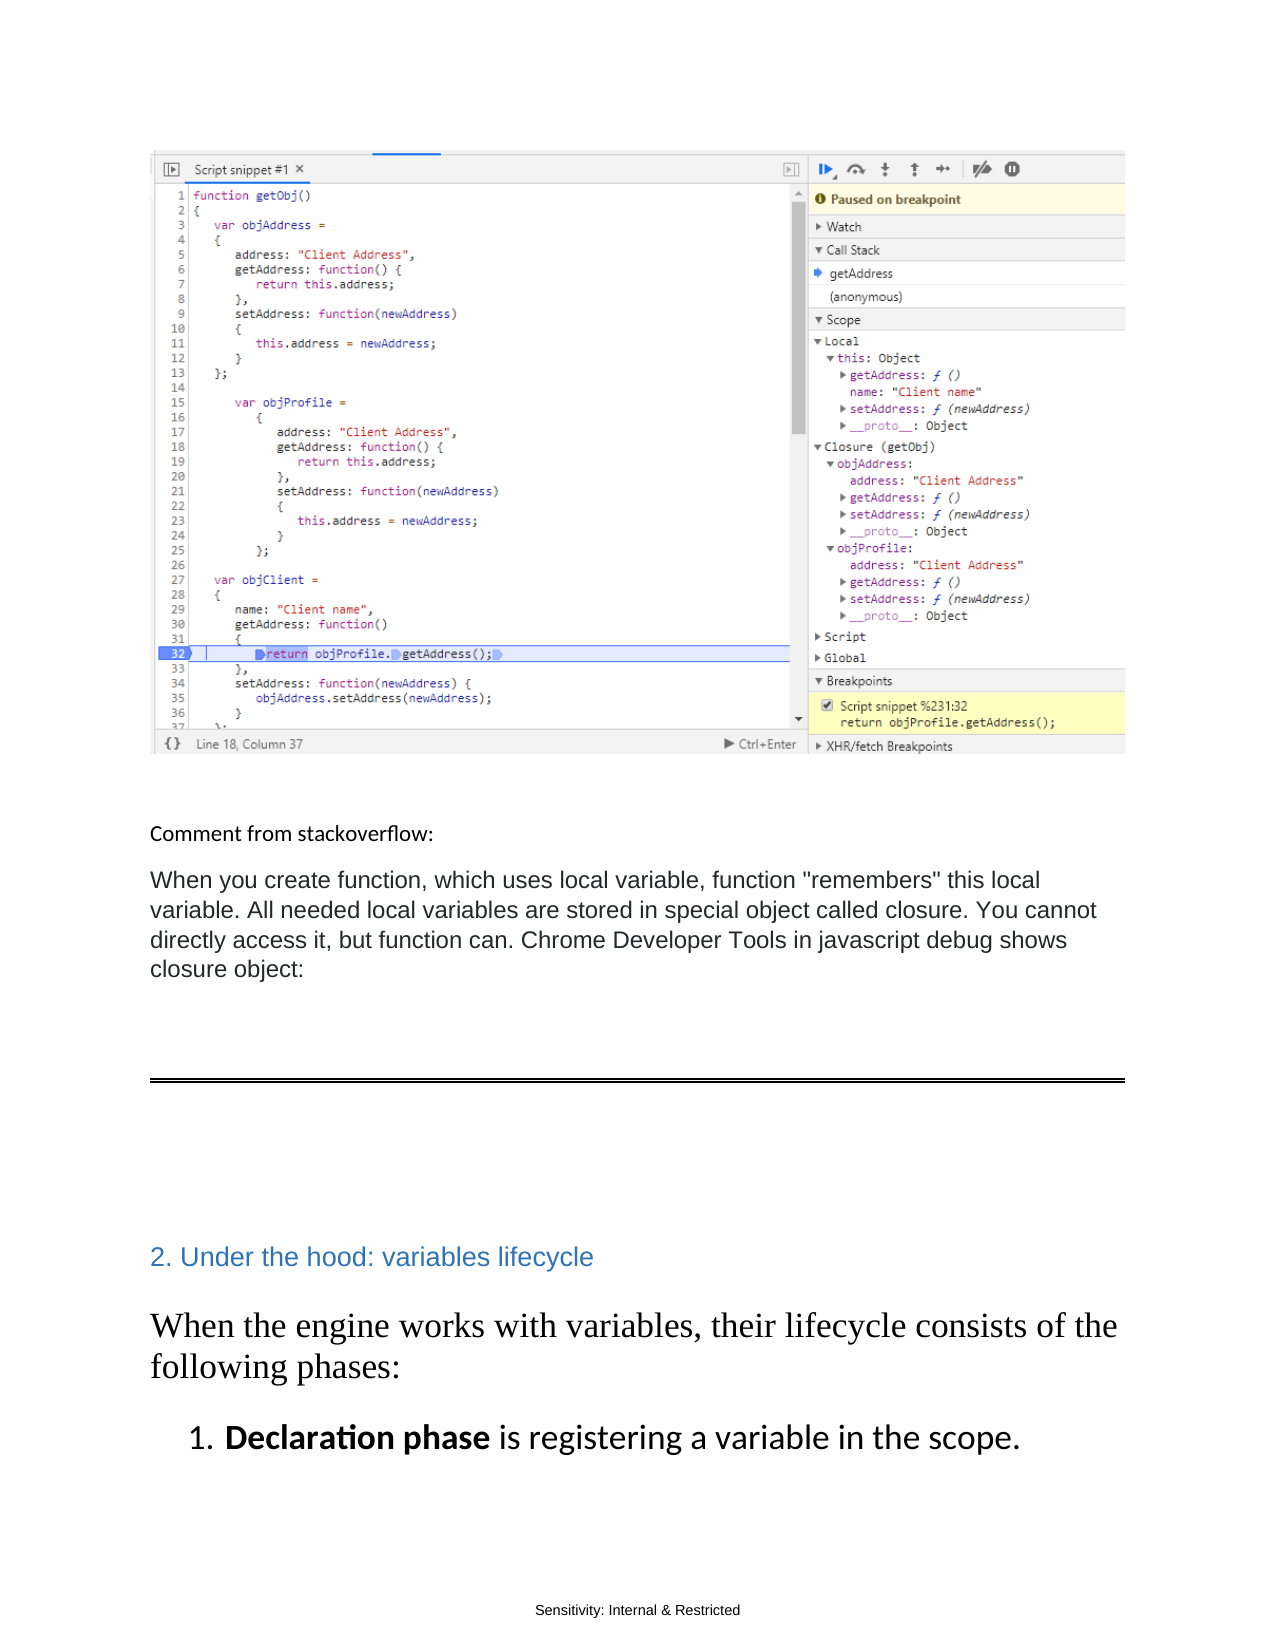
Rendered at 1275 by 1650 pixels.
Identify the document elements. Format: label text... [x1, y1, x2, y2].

subtitle 2. Under the hood: variables lifecycle [150, 1241, 1125, 1272]
text When the engine works with variables, their lifecycle consists of the following phases: [150, 1304, 1125, 1386]
list Declaration phase is registering a variable in the scope. [187, 1415, 1125, 1458]
picture [150, 150, 1125, 754]
text Comment from stackoverflow: [150, 819, 1125, 847]
text When you create function, which uses local variable, function "remembers" this local variable. All needed local variables are stored in special object called closure. You cannot directly access it, but function can. Chrome Developer Tools in javascript debug shows closure object: [150, 866, 1125, 983]
